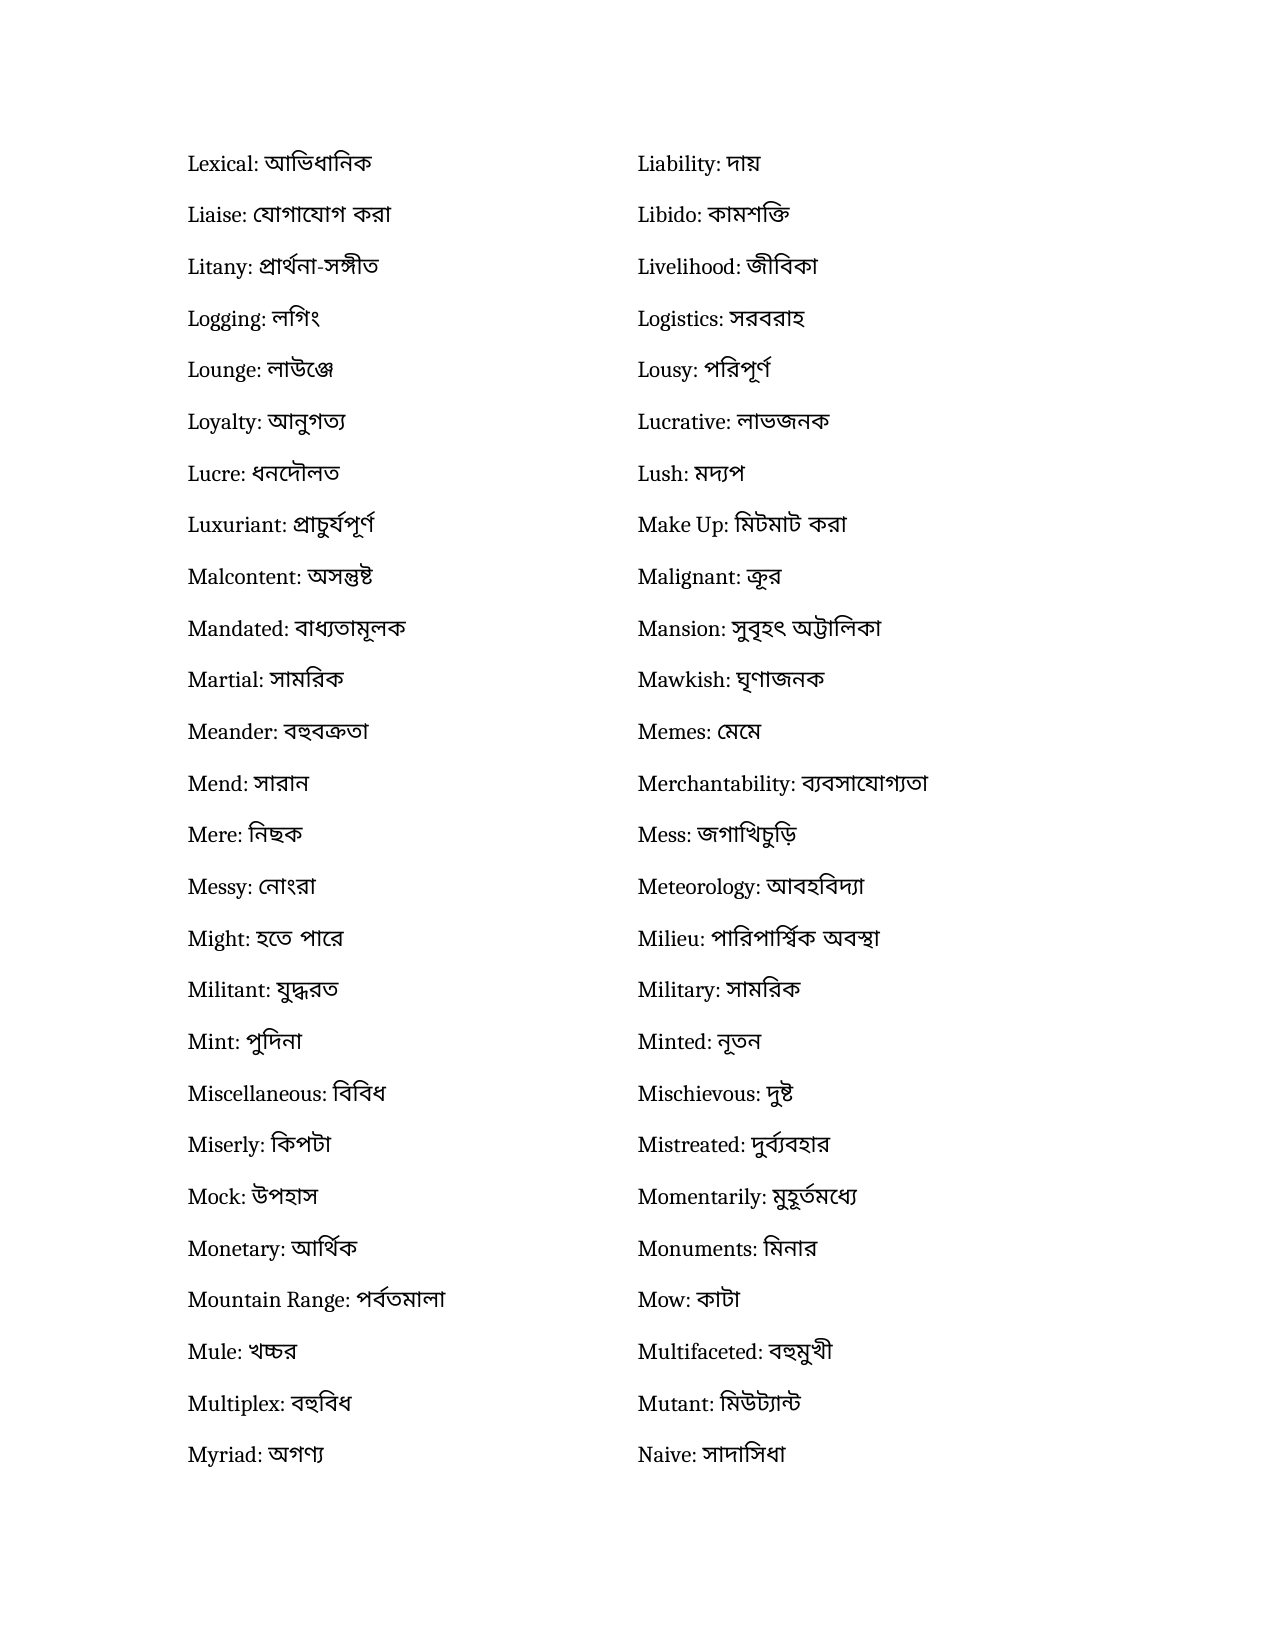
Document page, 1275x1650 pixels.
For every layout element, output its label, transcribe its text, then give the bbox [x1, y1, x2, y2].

table_cell Mawkish: ঘৃণাজনক [626, 667, 1076, 718]
table_cell Memes: মেমে [626, 718, 1076, 770]
table_cell Multiplex: বহুবিধ [176, 1390, 626, 1442]
table_cell Mistreated: দুর্ব্যবহার [626, 1132, 1076, 1183]
table_cell Martial: সামরিক [176, 667, 626, 718]
table_cell Miscellaneous: বিবিধ [176, 1080, 626, 1132]
table_cell Luxuriant: প্রাচুর্যপূর্ণ [176, 512, 626, 563]
table_cell Military: সামরিক [626, 977, 1076, 1028]
table_cell Monuments: মিনার [626, 1235, 1076, 1287]
table_cell Lucrative: লাভজনক [626, 408, 1076, 460]
table_cell Mere: নিছক [176, 822, 626, 873]
table_cell Mutant: মিউট্যান্ট [626, 1390, 1076, 1442]
table_cell Loyalty: আনুগত্য [176, 408, 626, 460]
table_cell Lexical: আভিধানিক [176, 150, 626, 202]
table_cell Miserly: কিপটা [176, 1132, 626, 1183]
table_cell Monetary: আর্থিক [176, 1235, 626, 1287]
table_cell Meteorology: আবহবিদ্যা [626, 873, 1076, 925]
table_cell Mule: খচ্চর [176, 1338, 626, 1390]
table_cell Lousy: পরিপূর্ণ [626, 357, 1076, 408]
table_cell Multifaceted: বহুমুখী [626, 1338, 1076, 1390]
table_cell Logistics: সরবরাহ [626, 305, 1076, 357]
table_cell Malcontent: অসন্তুষ্ট [176, 563, 626, 615]
table_cell Naive: সাদাসিধা [626, 1442, 1076, 1493]
table_cell Merchantability: ব্যবসাযোগ্যতা [626, 770, 1076, 822]
table_cell Make Up: মিটমাট করা [626, 512, 1076, 563]
table_cell Militant: যুদ্ধরত [176, 977, 626, 1028]
table_cell Momentarily: মুহূর্তমধ্যে [626, 1183, 1076, 1235]
table_cell Malignant: ক্রূর [626, 563, 1076, 615]
table_cell Lush: মদ্যপ [626, 460, 1076, 512]
table_cell Mountain Range: পর্বতমালা [176, 1287, 626, 1338]
table_cell Liability: দায় [626, 150, 1076, 202]
table_cell Mow: কাটা [626, 1287, 1076, 1338]
table_cell Liaise: যোগাযোগ করা [176, 202, 626, 253]
table_cell Livelihood: জীবিকা [626, 253, 1076, 305]
table_cell Mock: উপহাস [176, 1183, 626, 1235]
table_cell Minted: নূতন [626, 1028, 1076, 1080]
table_cell Messy: নোংরা [176, 873, 626, 925]
table_cell Mend: সারান [176, 770, 626, 822]
table_cell Myriad: অগণ্য [176, 1442, 626, 1493]
table_cell Mess: জগাখিচুড়ি [626, 822, 1076, 873]
table_cell Mansion: সুবৃহৎ অট্টালিকা [626, 615, 1076, 667]
table_cell Logging: লগিং [176, 305, 626, 357]
table_cell Mint: পুদিনা [176, 1028, 626, 1080]
table_cell Mandated: বাধ্যতামূলক [176, 615, 626, 667]
table_cell Milieu: পারিপার্শ্বিক অবস্থা [626, 925, 1076, 977]
table_cell Lounge: লাউঞ্জে [176, 357, 626, 408]
table_cell Litany: প্রার্থনা-সঙ্গীত [176, 253, 626, 305]
table_cell Meander: বহুবক্রতা [176, 718, 626, 770]
table_cell Lucre: ধনদৌলত [176, 460, 626, 512]
table_cell Libido: কামশক্তি [626, 202, 1076, 253]
table_cell Mischievous: দুষ্ট [626, 1080, 1076, 1132]
table_cell Might: হতে পারে [176, 925, 626, 977]
